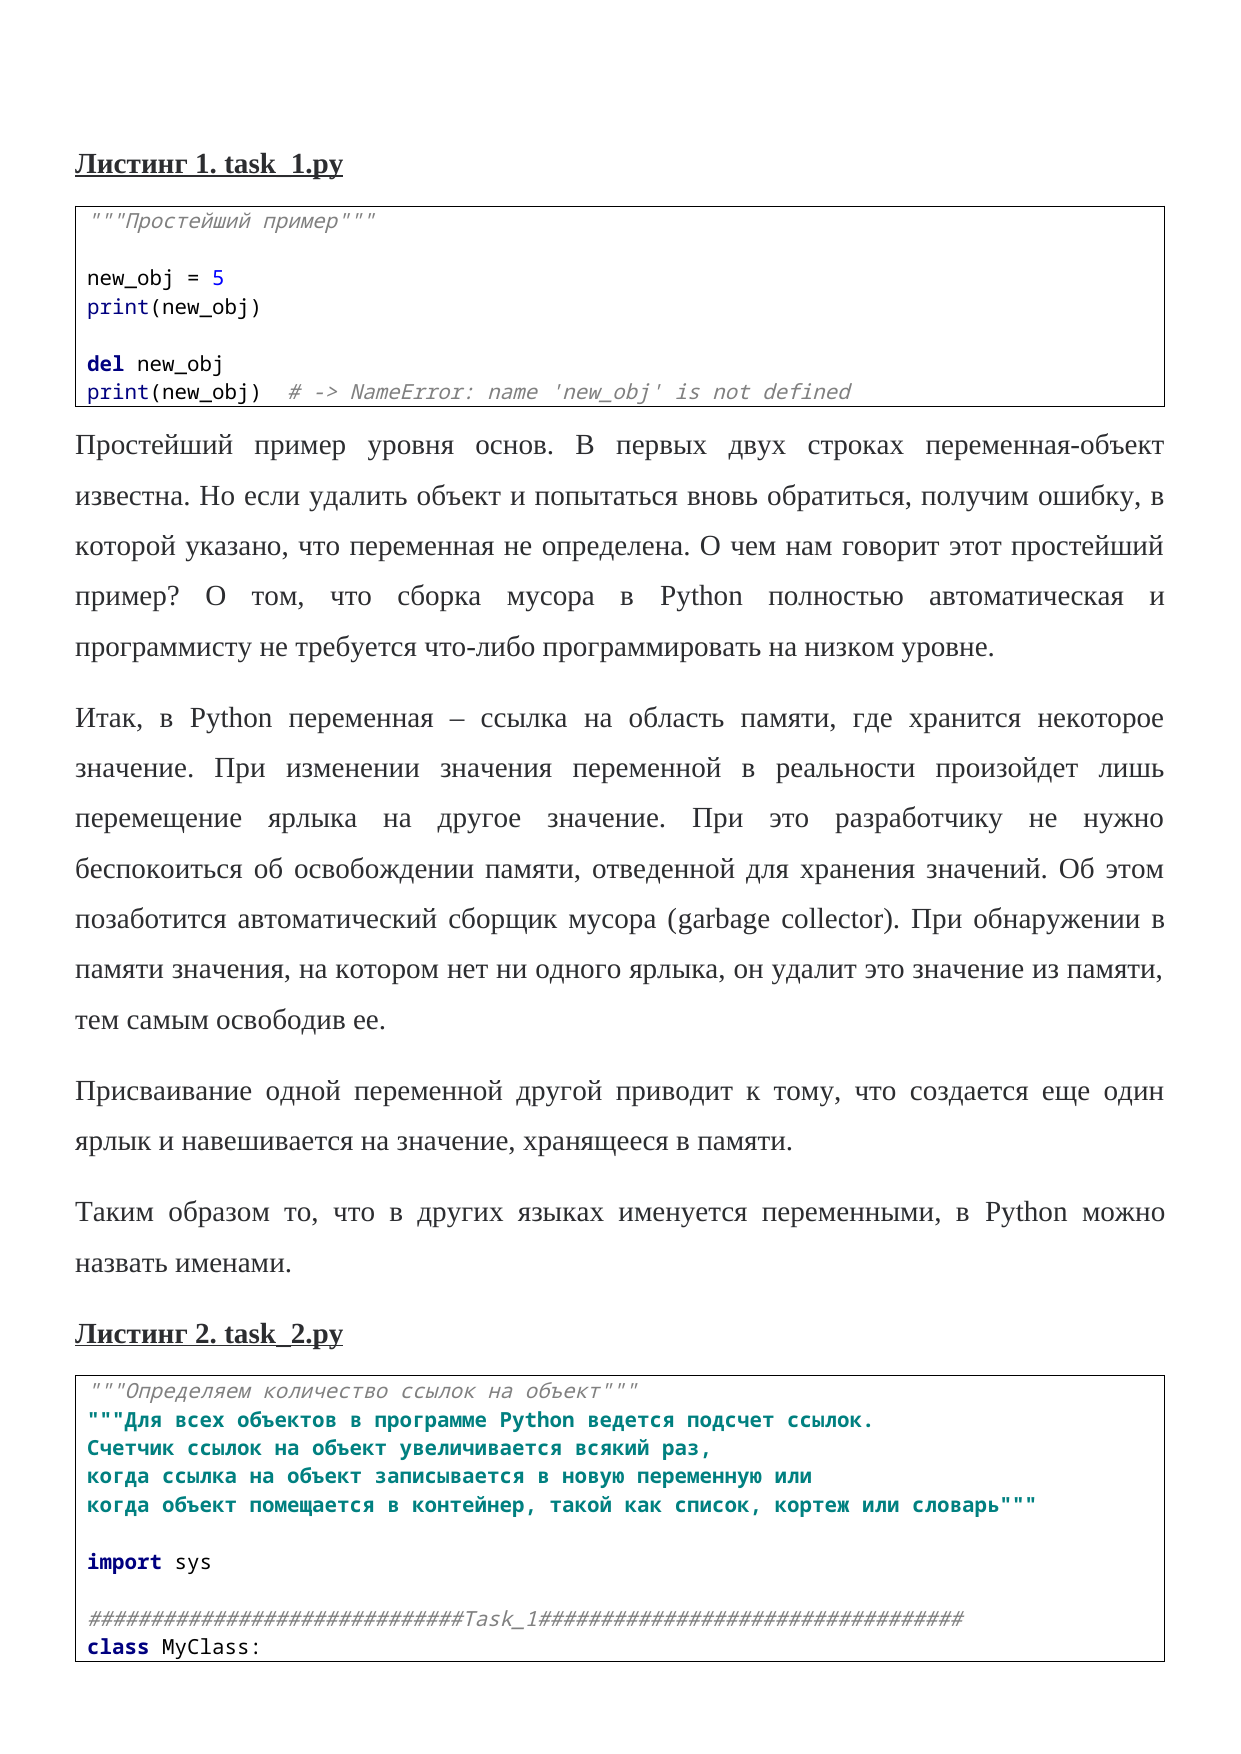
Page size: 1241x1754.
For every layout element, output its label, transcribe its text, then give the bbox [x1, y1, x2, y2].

text Присваивание одной переменной другой приводит к тому, что создается еще один ярлык и навешивается на значение, хранящееся в памяти. [75, 1073, 1165, 1157]
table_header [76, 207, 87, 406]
text Листинг 1. task_1.py [75, 146, 1165, 180]
text Таким образом то, что в других языках именуется переменными, в Python можно назвать именами. [75, 1194, 1165, 1278]
text Листинг 2. task_2.py [75, 1316, 1165, 1349]
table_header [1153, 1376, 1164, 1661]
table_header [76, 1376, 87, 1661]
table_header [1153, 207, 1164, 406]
text Итак, в Python переменная – ссылка на область памяти, где хранится некоторое значение. При изменении значения переменной в реальности произойдет лишь перемещение ярлыка на другое значение. При это разработчику не нужно беспокоиться об освобождении памяти, отведенной для хранения значений. Об этом позаботится автоматический сборщик мусора (garbage collector). При обнаружении в памяти значения, на котором нет ни одного ярлыка, он удалит это значение из памяти, тем самым освободив ее. [75, 700, 1165, 1035]
text Простейший пример уровня основ. В первых двух строках переменная-объект известна. Но если удалить объект и попытаться вновь обратиться, получим ошибку, в которой указано, что переменная не определена. О чем нам говорит этот простейший пример? О том, что сборка мусора в Python полностью автоматическая и программисту не требуется что-либо программировать на низком уровне. [75, 427, 1165, 662]
